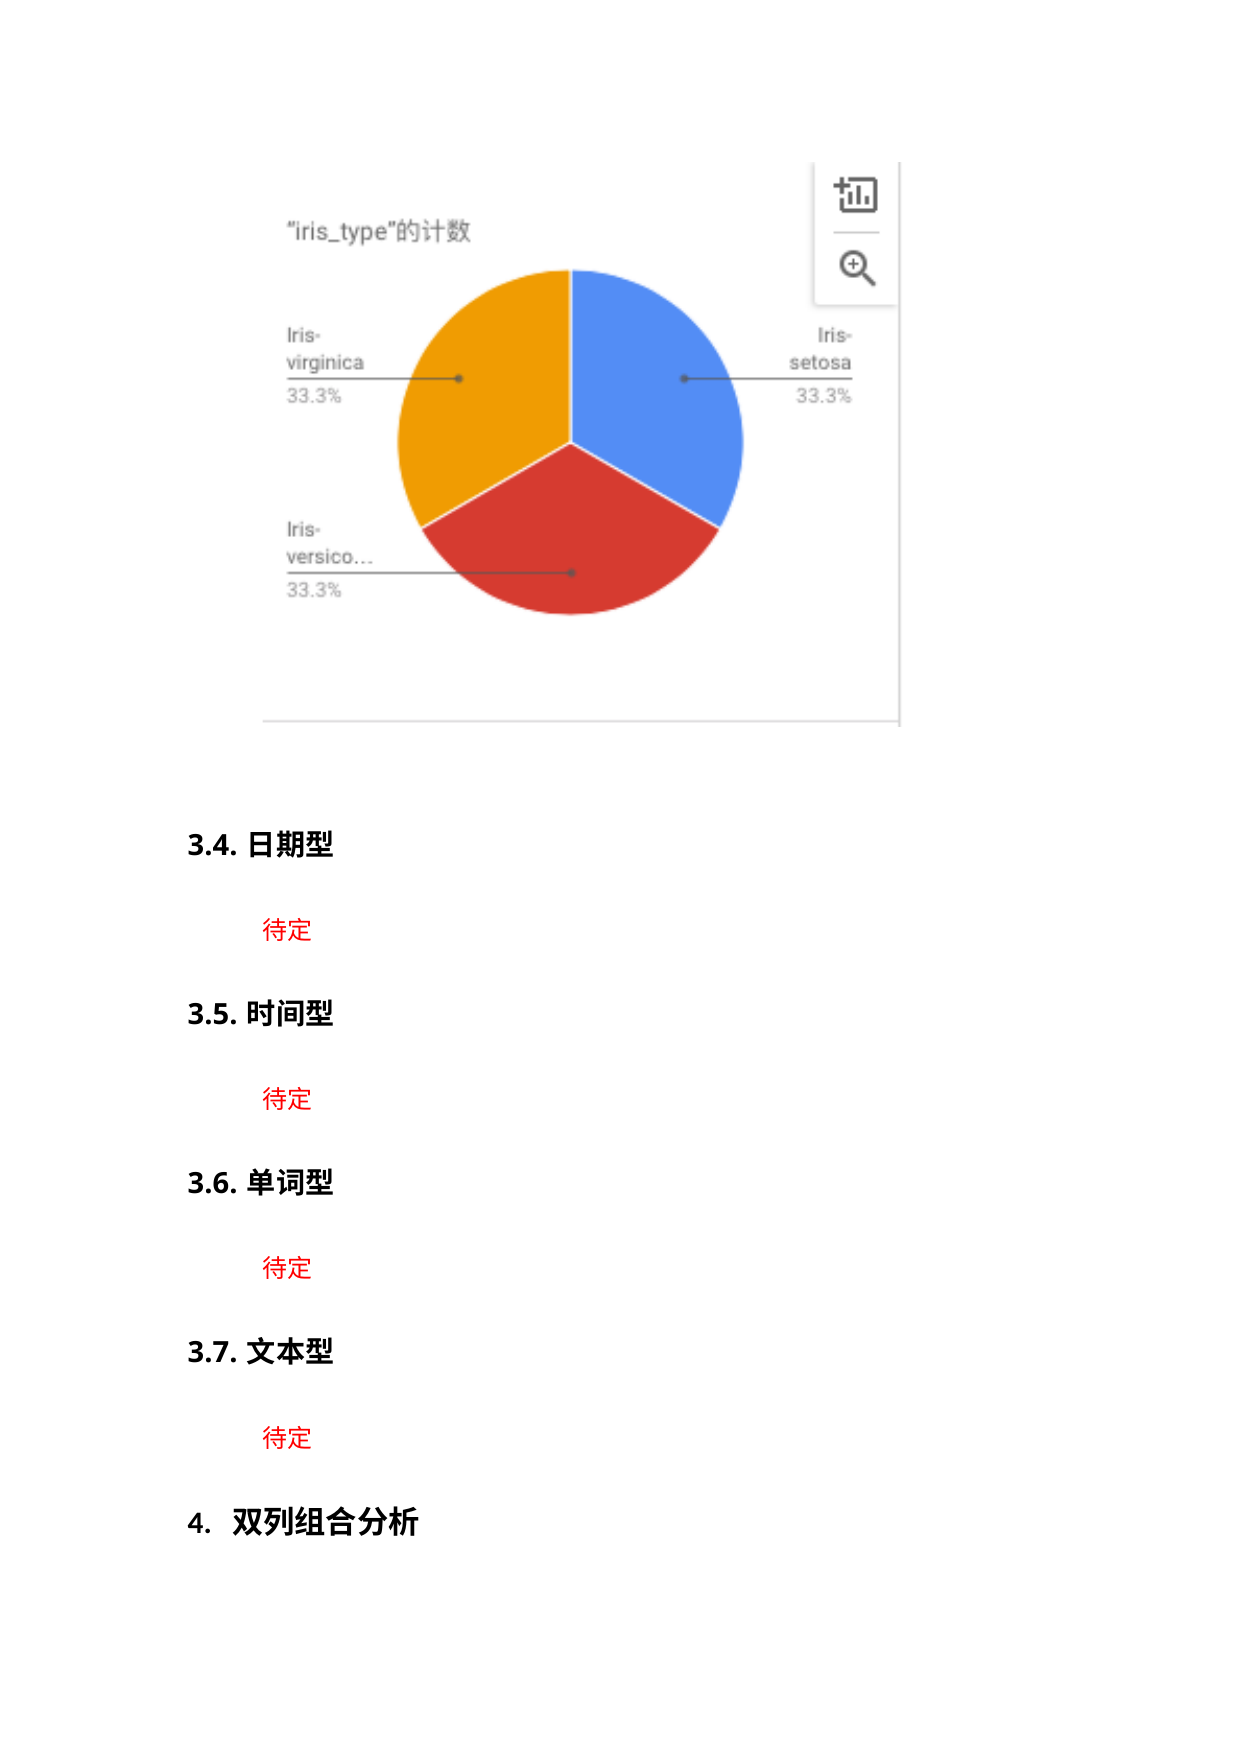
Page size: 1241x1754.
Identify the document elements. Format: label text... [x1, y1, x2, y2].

subtitle 时间型 [187, 979, 1053, 1044]
subtitle 文本型 [187, 1318, 1053, 1383]
list 待定 [262, 896, 1053, 961]
picture [262, 162, 903, 727]
subtitle 日期型 [187, 810, 1053, 875]
subtitle 单词型 [187, 1148, 1053, 1213]
list 待定 [262, 1065, 1053, 1130]
subtitle 双列组合分析 [187, 1487, 1053, 1552]
list 待定 [262, 1234, 1053, 1299]
list 待定 [262, 1404, 1053, 1469]
